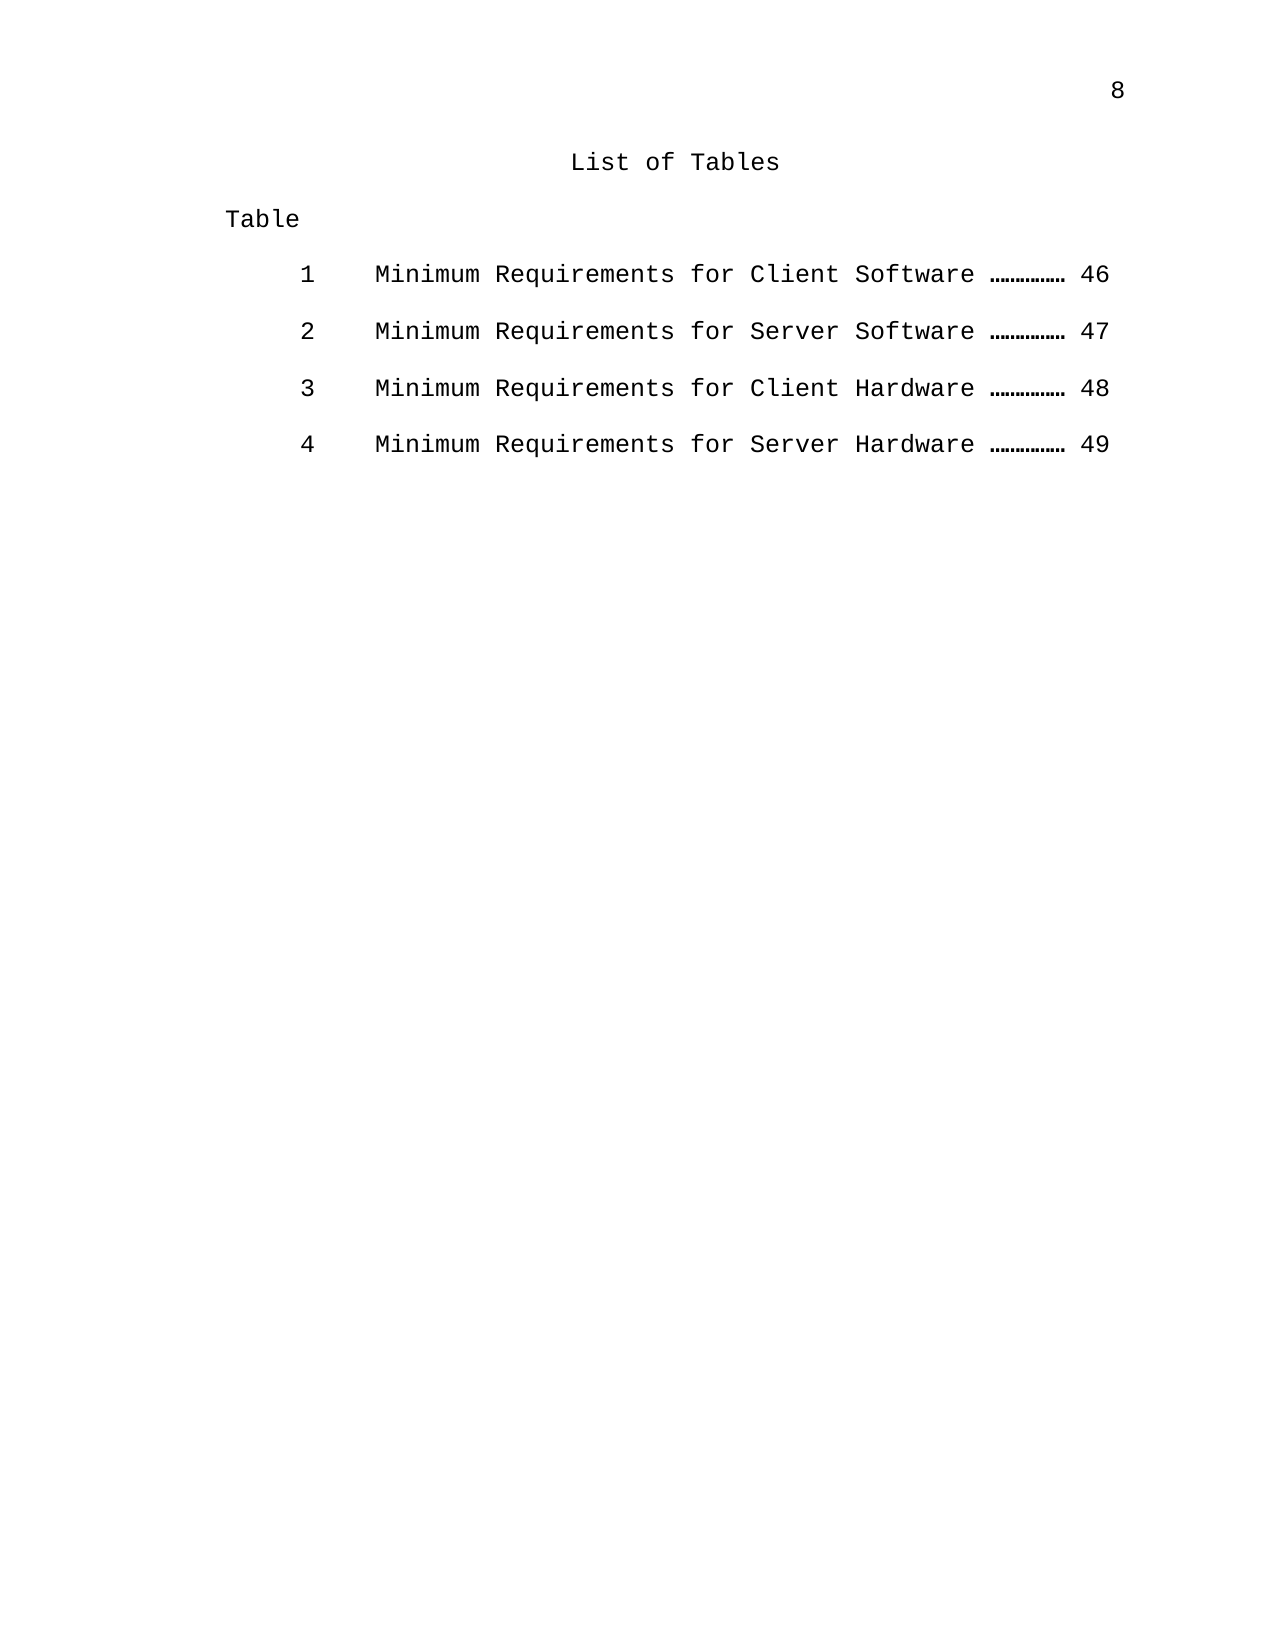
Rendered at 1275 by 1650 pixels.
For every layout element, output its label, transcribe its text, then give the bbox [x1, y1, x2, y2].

list Minimum Requirements for Server Software …………… 47 [300, 319, 1137, 347]
list Minimum Requirements for Client Software …………… 46 [300, 262, 1137, 290]
text List of Tables [213, 149, 1137, 178]
list Minimum Requirements for Server Hardware …………… 49 [300, 432, 1137, 460]
list Minimum Requirements for Client Hardware …………… 48 [300, 375, 1137, 404]
text Table [225, 206, 1137, 234]
